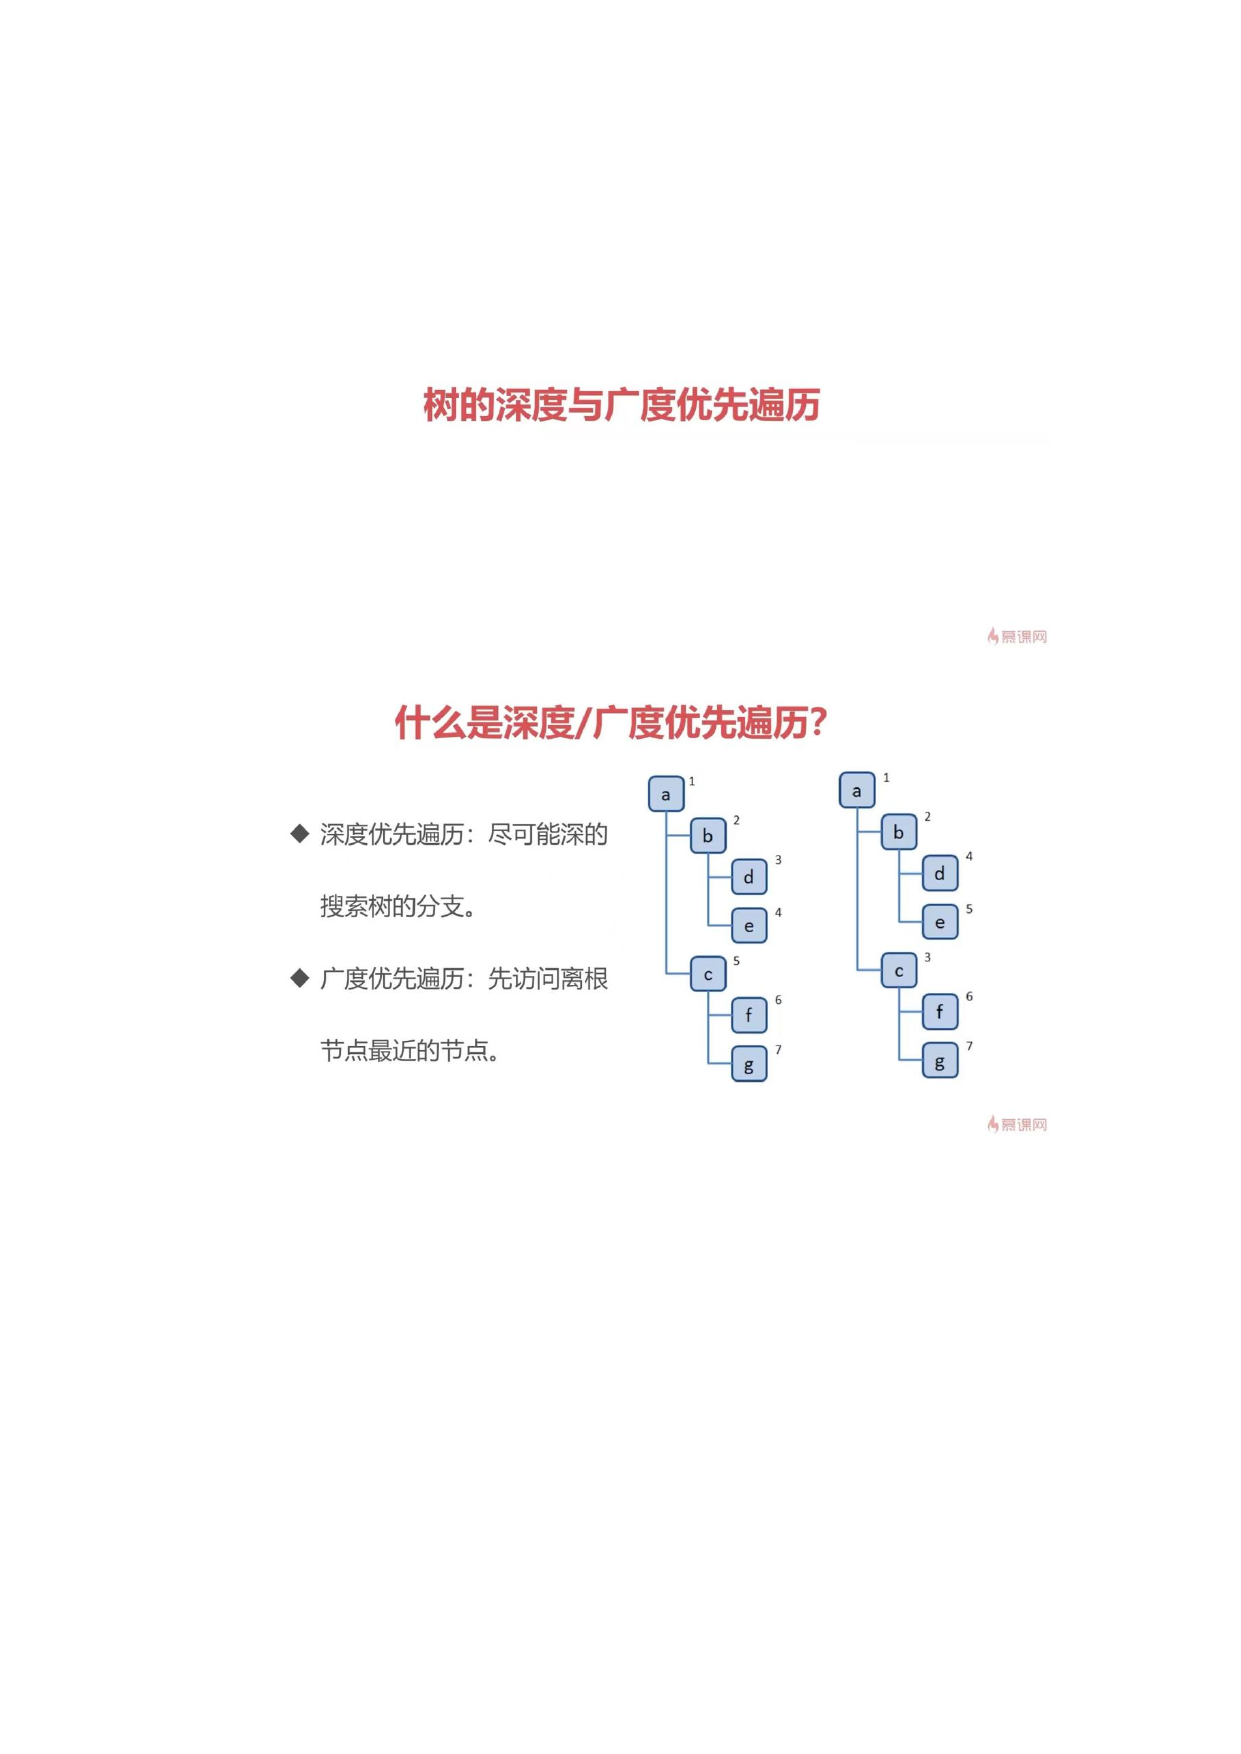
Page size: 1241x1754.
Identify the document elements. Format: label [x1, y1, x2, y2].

picture [187, 649, 1052, 1136]
picture [187, 162, 1052, 648]
